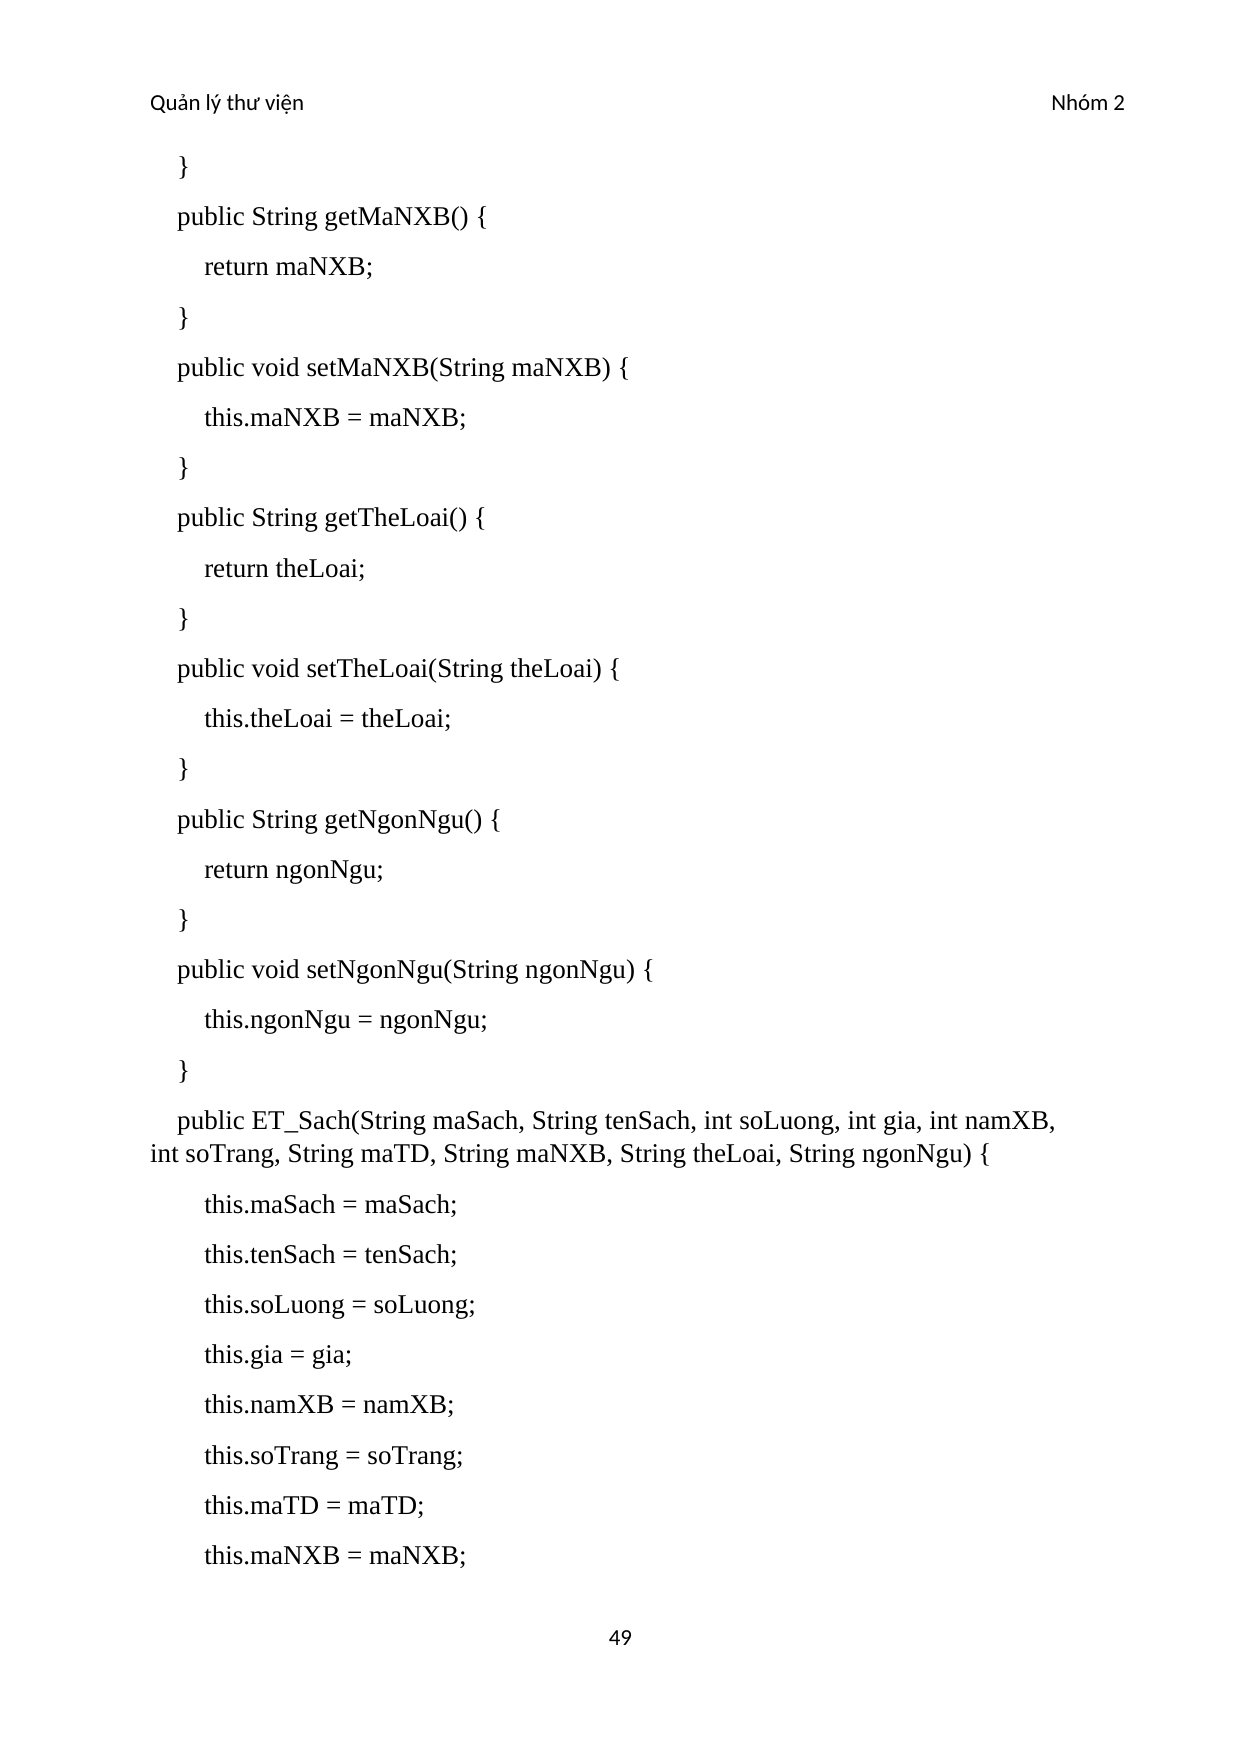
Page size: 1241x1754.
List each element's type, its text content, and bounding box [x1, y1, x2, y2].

text this.soLuong = soLuong; [150, 1288, 1090, 1319]
text return maNXB; [150, 250, 1090, 282]
text } [150, 1054, 1090, 1085]
text this.maNXB = maNXB; [150, 1539, 1090, 1570]
text this.tenSach = tenSach; [150, 1238, 1090, 1269]
text this.namXB = namXB; [150, 1388, 1090, 1420]
text return ngonNgu; [150, 853, 1090, 884]
text public ET_Sach(String maSach, String tenSach, int soLuong, int gia, int namXB, int soTrang, String maTD, String maNXB, String theLoai, String ngonNgu) { [150, 1104, 1090, 1169]
text this.ngonNgu = ngonNgu; [150, 1003, 1090, 1035]
text } [150, 301, 1090, 332]
text } [150, 752, 1090, 784]
text this.maSach = maSach; [150, 1188, 1090, 1219]
text } [150, 150, 1090, 181]
text public void setNgonNgu(String ngonNgu) { [150, 953, 1090, 984]
text this.gia = gia; [150, 1338, 1090, 1369]
text this.maTD = maTD; [150, 1489, 1090, 1520]
text } [150, 903, 1090, 934]
text return theLoai; [150, 552, 1090, 583]
text public void setTheLoai(String theLoai) { [150, 652, 1090, 683]
text this.theLoai = theLoai; [150, 702, 1090, 733]
text public String getMaNXB() { [150, 200, 1090, 231]
text this.soTrang = soTrang; [150, 1439, 1090, 1470]
text public void setMaNXB(String maNXB) { [150, 351, 1090, 382]
text public String getNgonNgu() { [150, 803, 1090, 834]
text } [150, 602, 1090, 633]
text this.maNXB = maNXB; [150, 401, 1090, 432]
text } [150, 451, 1090, 482]
text public String getTheLoai() { [150, 501, 1090, 533]
